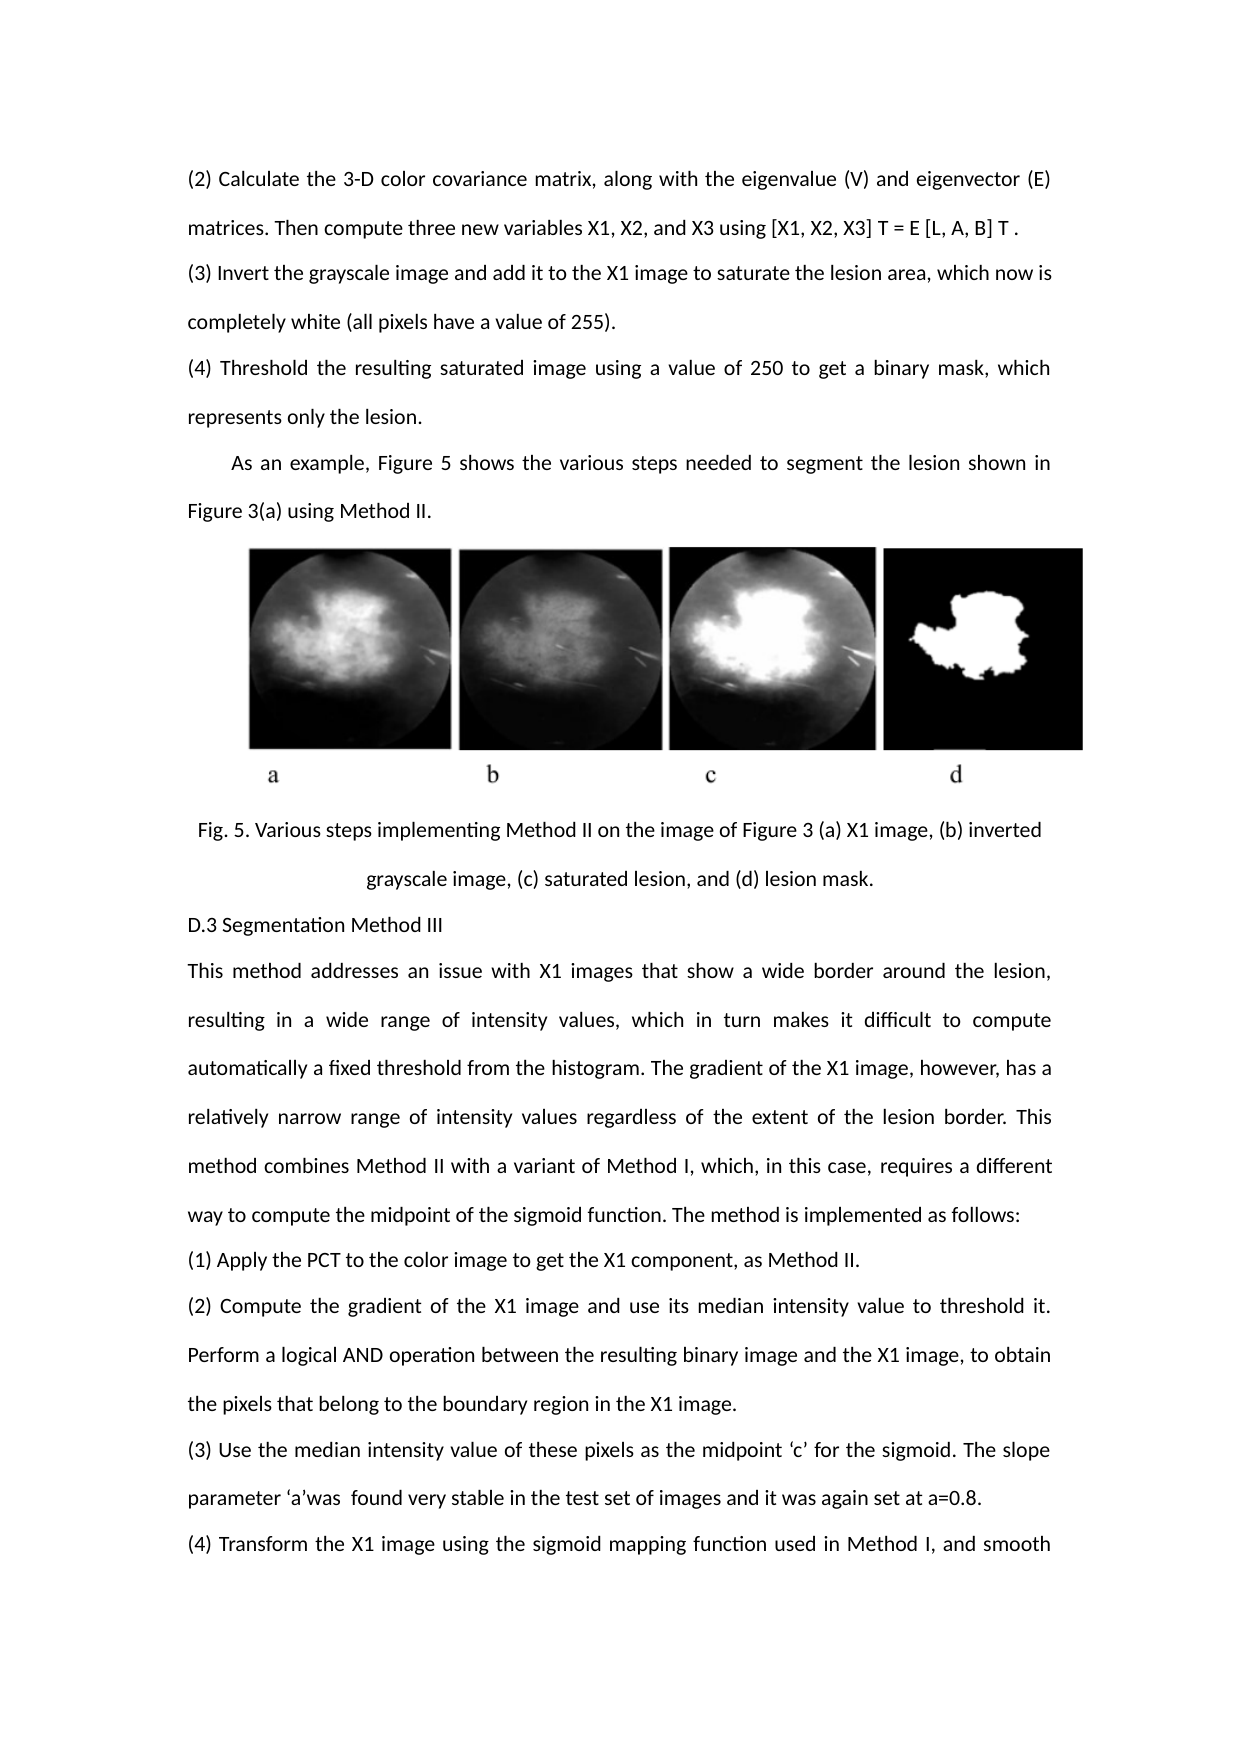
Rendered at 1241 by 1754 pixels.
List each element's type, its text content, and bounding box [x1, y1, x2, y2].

list This method addresses an issue with X1 images that show a wide border around the lesion, resulting in a wide range of intensity values, which in turn makes it difficult to compute automatically a fixed threshold from the histogram. The gradient of the X1 image, however, has a relatively narrow range of intensity values regardless of the extent of the lesion border. This method combines Method II with a variant of Method I, which, in this case, requires a different way to compute the midpoint of the sigmoid function. The method is implemented as follows: [187, 954, 1053, 1230]
list Fig. 5. Various steps implementing Method II on the image of Figure 3 (a) X1 image, (b) inverted grayscale image, (c) saturated lesion, and (d) lesion mask. [187, 814, 1053, 895]
list (1) Apply the PCT to the color image to get the X1 component, as Method II. [187, 1244, 1053, 1276]
list D.3 Segmentation Method III [187, 908, 1053, 941]
list As an example, Figure 5 shows the various steps needed to segment the lesion shown in Figure 3(a) using Method II. [187, 446, 1053, 527]
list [187, 1527, 1053, 1560]
list (2) Compute the gradient of the X1 image and use its median intensity value to threshold it. Perform a logical AND operation between the resulting binary image and the X1 image, to obtain the pixels that belong to the boundary region in the X1 image. [187, 1289, 1053, 1419]
list (3) Use the median intensity value of these pixels as the midpoint ‘c’ for the sigmoid. The slope parameter ‘a’was found very stable in the test set of images and it was again set at a=0.8. [187, 1433, 1053, 1514]
list (4) Threshold the resulting saturated image using a value of 250 to get a binary mask, which represents only the lesion. [187, 351, 1053, 432]
picture [231, 540, 1096, 792]
list (3) Invert the grayscale image and add it to the X1 image to saturate the lesion area, which now is completely white (all pixels have a value of 255). [187, 257, 1053, 338]
list (2) Calculate the 3-D color covariance matrix, along with the eigenvalue (V) and eigenvector (E) matrices. Then compute three new variables X1, X2, and X3 using [X1, X2, X3] T = E [L, A, B] T . [187, 162, 1053, 243]
